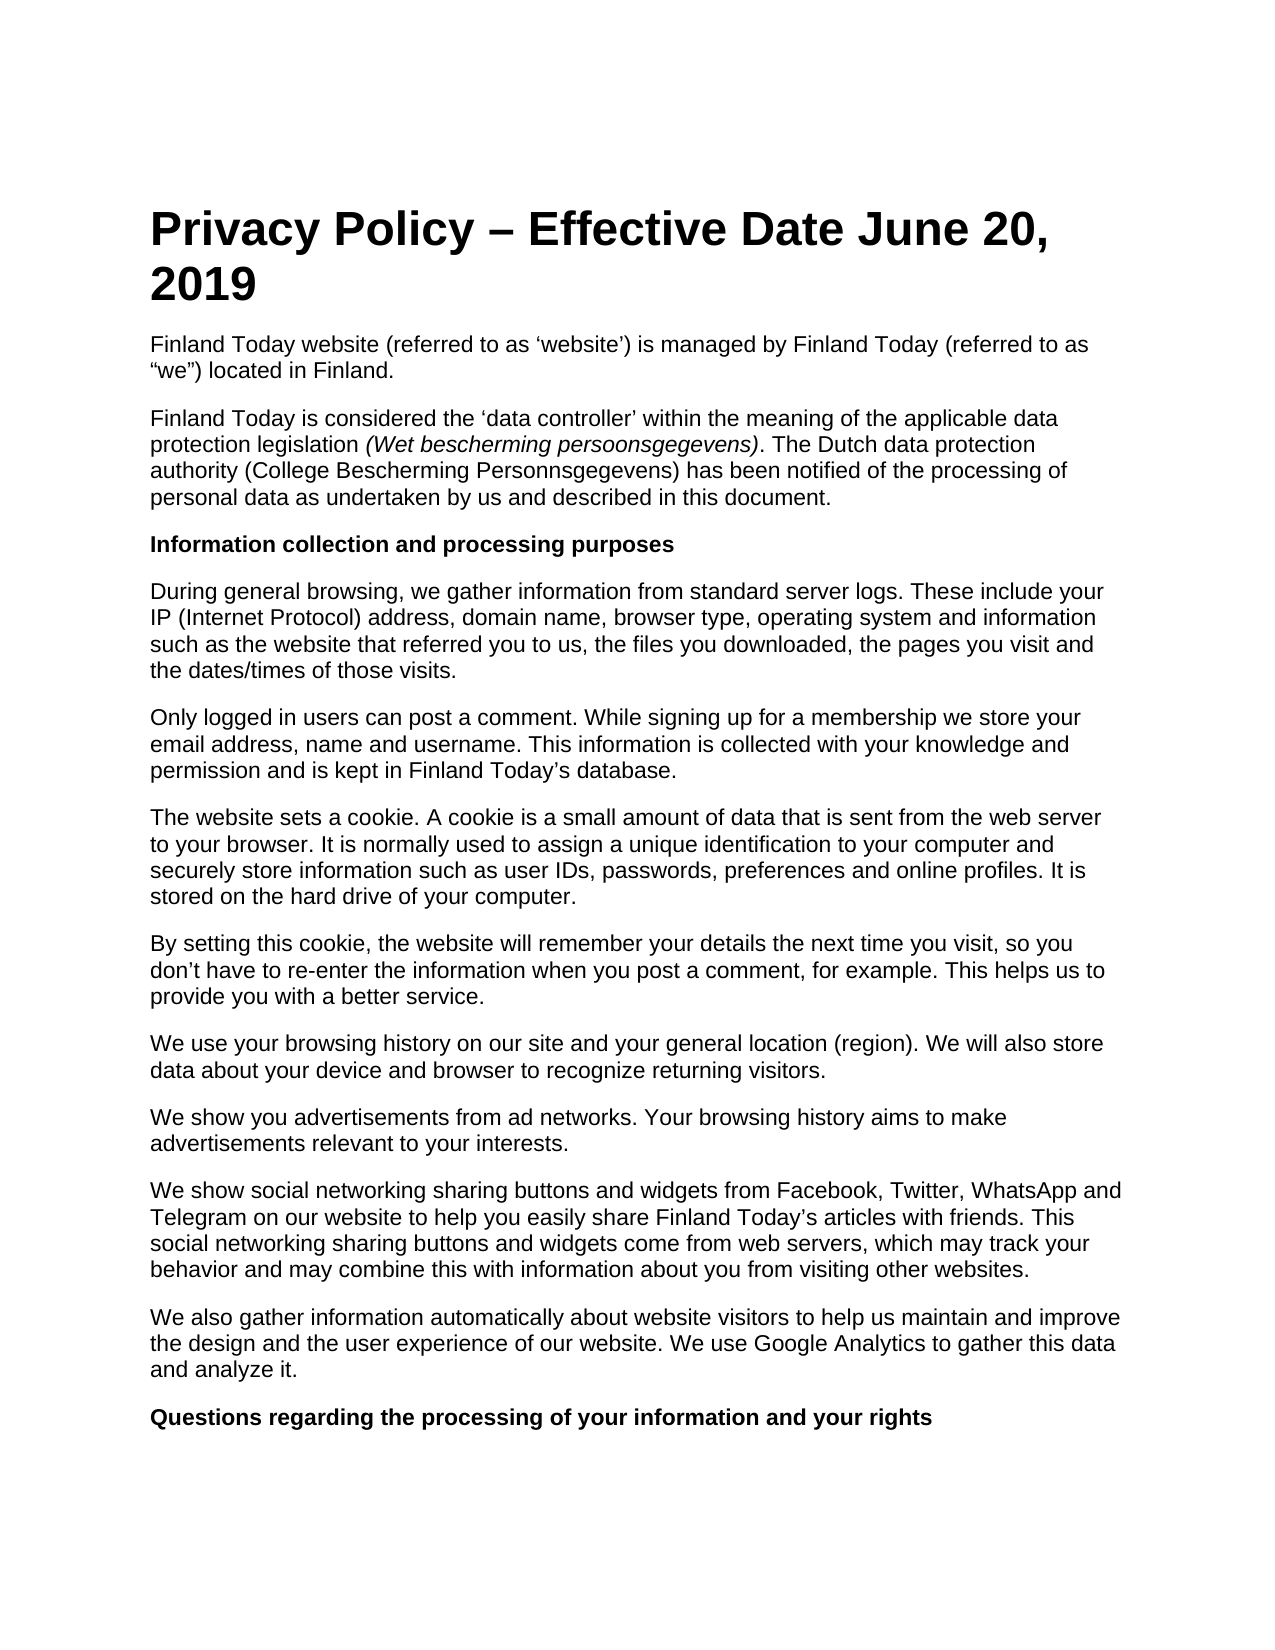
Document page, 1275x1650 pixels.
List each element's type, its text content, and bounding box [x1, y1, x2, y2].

text We show social networking sharing buttons and widgets from Facebook, Twitter, WhatsApp and Telegram on our website to help you easily share Finland Today’s articles with friends. This social networking sharing buttons and widgets come from web servers, which may track your behavior and may combine this with information about you from visiting other websites. [150, 1177, 1125, 1283]
text By setting this cookie, the website will remember your details the next time you visit, so you don’t have to re-enter the information when you post a comment, for example. This helps us to provide you with a better service. [150, 930, 1125, 1009]
text Questions regarding the processing of your information and your rights [150, 1403, 1125, 1430]
text During general browsing, we gather information from standard server logs. These include your IP (Internet Protocol) address, domain name, browser type, operating system and information such as the website that referred you to us, the files you downloaded, the pages you visit and the dates/times of those visits. [150, 578, 1125, 683]
text Finland Today website (referred to as ‘website’) is managed by Finland Today (referred to as “we”) located in Finland. [150, 331, 1125, 384]
text We also gather information automatically about website visitors to help us maintain and improve the design and the user experience of our website. We use Google Analytics to gather this data and analyze it. [150, 1304, 1125, 1383]
text Finland Today is considered the ‘data controller’ within the meaning of the applicable data protection legislation (Wet bescherming persoonsgegevens). The Dutch data protection authority (College Bescherming Personnsgegevens) has been notified of the processing of personal data as undertaken by us and described in this document. [150, 404, 1125, 510]
text The website sets a cookie. A cookie is a small amount of data that is sent from the web server to your browser. It is normally used to assign a unique identification to your computer and securely store information such as user IDs, passwords, preferences and online profiles. It is stored on the hard drive of your computer. [150, 804, 1125, 909]
subtitle Privacy Policy – Effective Date June 20, 2019 [150, 200, 1125, 310]
text Only logged in users can post a comment. While signing up for a membership we store your email address, name and username. This information is collected with your knowledge and permission and is kept in Finland Today’s database. [150, 704, 1125, 783]
text We use your browsing history on our site and your general location (region). We will also store data about your device and browser to recognize returning visitors. [150, 1030, 1125, 1083]
text Information collection and processing purposes [150, 531, 1125, 557]
text We show you advertisements from ad networks. Your browsing history aims to make advertisements relevant to your interests. [150, 1104, 1125, 1157]
